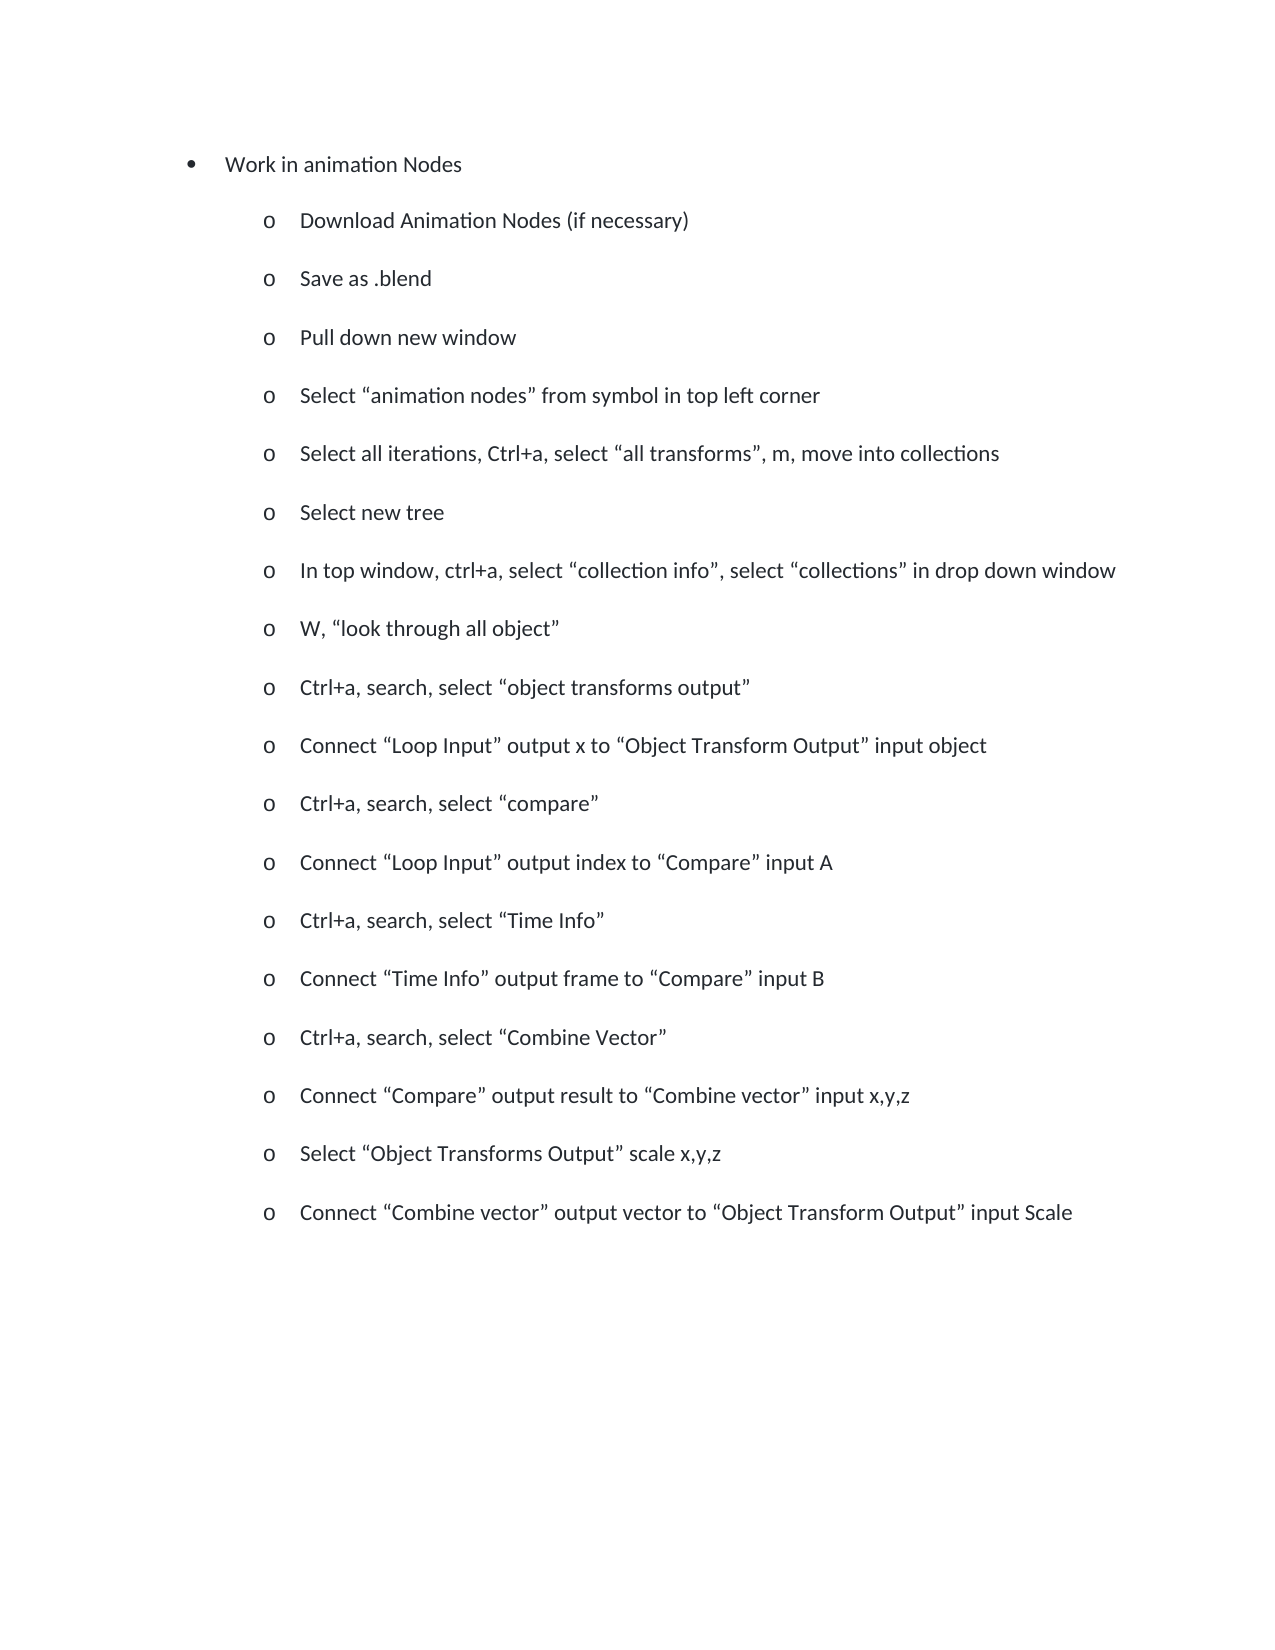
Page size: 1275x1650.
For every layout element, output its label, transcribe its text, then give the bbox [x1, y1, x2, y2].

list Connect “Time Info” output frame to “Compare” input B [262, 964, 1125, 993]
list Connect “Loop Input” output x to “Object Transform Output” input object [262, 731, 1125, 760]
list Work in animation Nodes [187, 150, 1125, 178]
list Select “animation nodes” from symbol in top left corner [262, 381, 1125, 410]
list Download Animation Nodes (if necessary) [262, 206, 1125, 235]
list Save as .blend [262, 264, 1125, 293]
list Ctrl+a, search, select “object transforms output” [262, 673, 1125, 702]
list Connect “Compare” output result to “Combine vector” input x,y,z [262, 1081, 1125, 1110]
list Connect “Loop Input” output index to “Compare” input A [262, 848, 1125, 877]
list W, “look through all object” [262, 614, 1125, 643]
list In top window, ctrl+a, select “collection info”, select “collections” in drop down window [262, 556, 1125, 585]
list Ctrl+a, search, select “Time Info” [262, 906, 1125, 935]
list Ctrl+a, search, select “compare” [262, 789, 1125, 818]
list Select new tree [262, 498, 1125, 527]
list Pull down new window [262, 323, 1125, 352]
list Connect “Combine vector” output vector to “Object Transform Output” input Scale [262, 1198, 1125, 1227]
list Select “Object Transforms Output” scale x,y,z [262, 1139, 1125, 1168]
list Ctrl+a, search, select “Combine Vector” [262, 1023, 1125, 1052]
list Select all iterations, Ctrl+a, select “all transforms”, m, move into collections [262, 439, 1125, 468]
